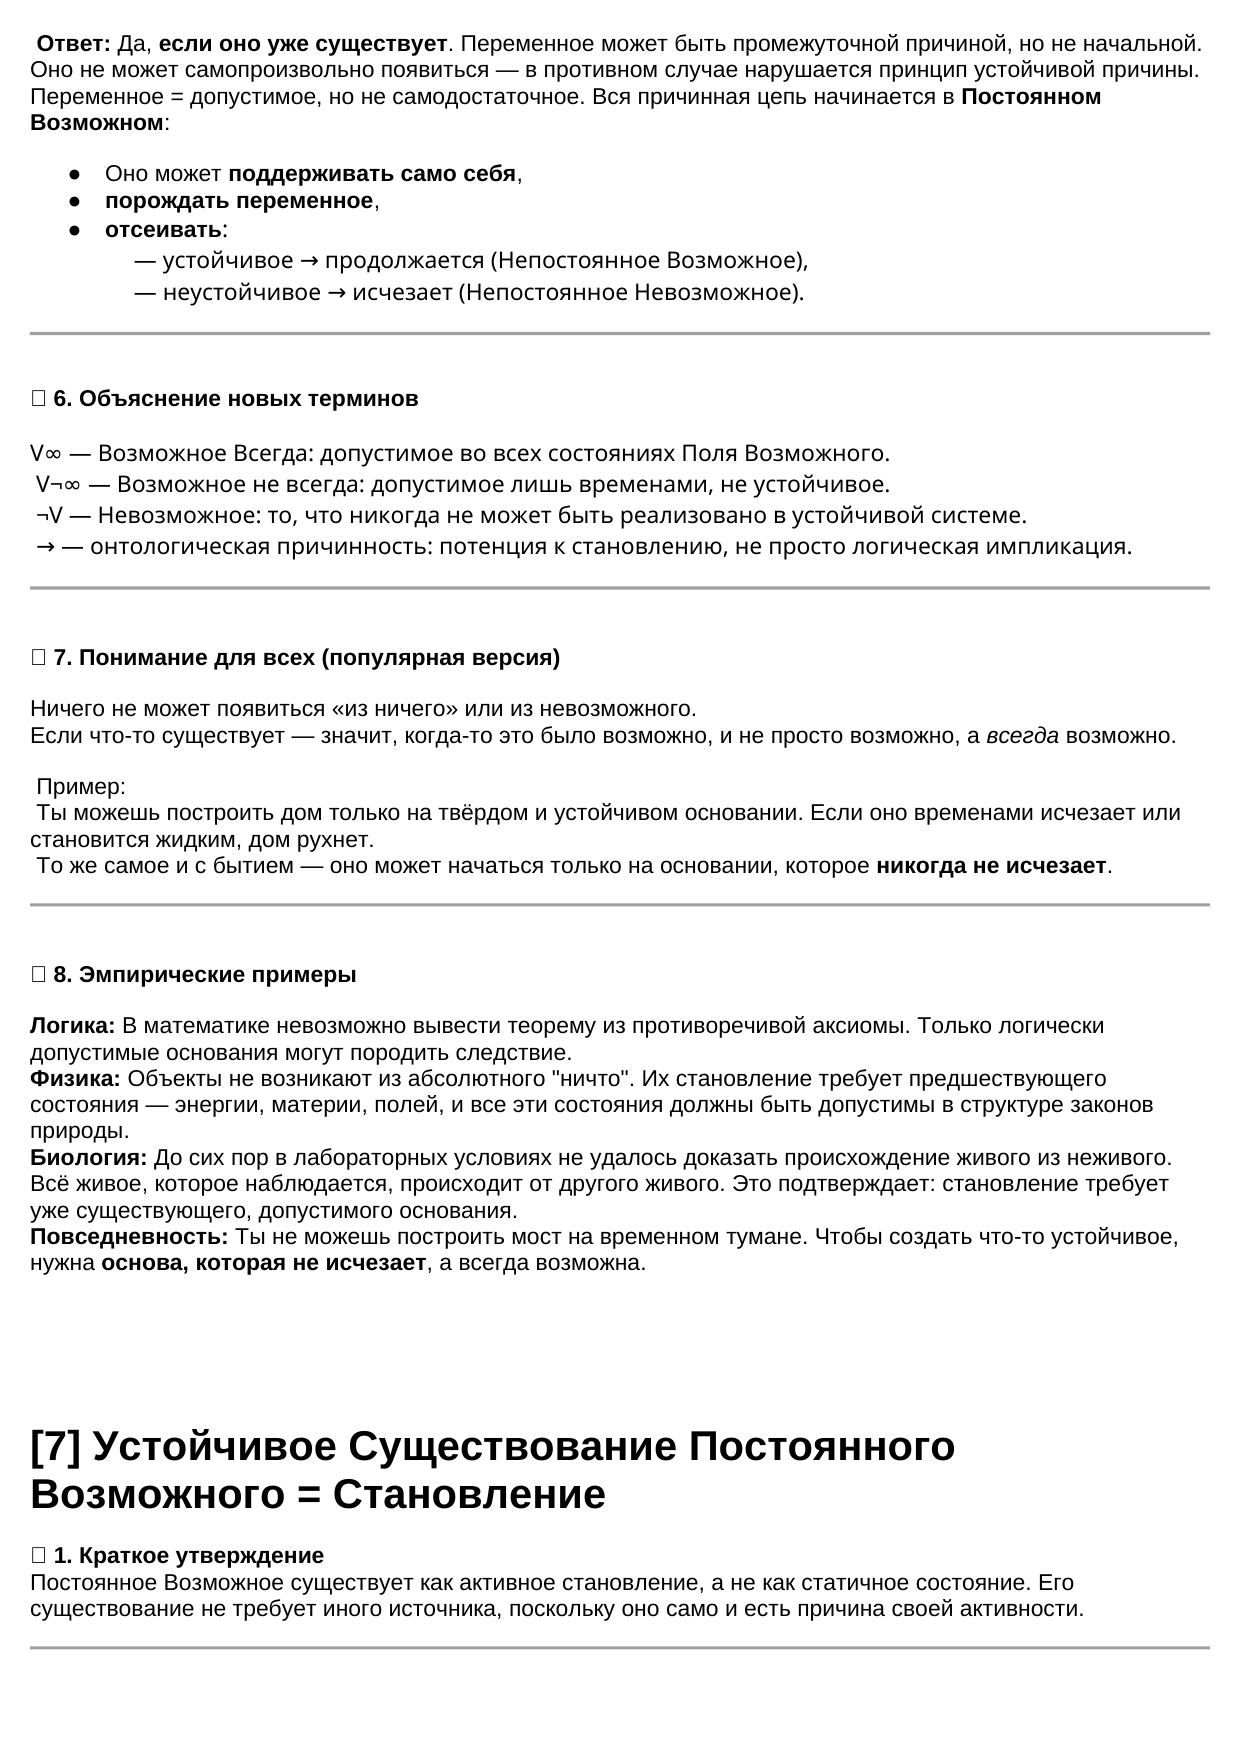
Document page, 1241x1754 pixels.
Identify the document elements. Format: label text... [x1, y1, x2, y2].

text 🔹 8. Эмпирические примеры [30, 961, 1210, 987]
text Логика: В математике невозможно вывести теорему из противоречивой аксиомы. Только логически допустимые основания могут породить следствие. Физика: Объекты не возникают из абсолютного "ничто". Их становление требует предшествующего состояния — энергии, материи, полей, и все эти состояния должны быть допустимы в структуре законов природы. Биология: До сих пор в лабораторных условиях не удалось доказать происхождение живого из неживого. Всё живое, которое наблюдается, происходит от другого живого. Это подтверждает: становление требует уже существующего, допустимого основания. Повседневность: Ты не можешь построить мост на временном тумане. Чтобы создать что-то устойчивое, нужна основа, которая не исчезает, а всегда возможна. [30, 1012, 1210, 1276]
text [30, 30, 1210, 135]
text Ничего не может появиться «из ничего» или из невозможного. Если что-то существует — значит, когда-то это было возможно, и не просто возможно, а всегда возможно. [30, 695, 1210, 748]
list Оно может поддерживать само себя, [67, 160, 1210, 187]
text 🔹 6. Объяснение новых терминов [30, 385, 1210, 411]
list порождать переменное, [67, 187, 1210, 213]
text V∞ — Возможное Всегда: допустимое во всех состояниях Поля Возможного. V¬∞ — Возможное не всегда: допустимое лишь временами, не устойчивое. ¬V — Невозможное: то, что никогда не может быть реализовано в устойчивой системе. → — онтологическая причинность: потенция к становлению, не просто логическая импликация. [30, 436, 1210, 561]
list отсеивать: — устойчивое → продолжается (Непостоянное Возможное), — неустойчивое → исчезает (Непостоянное Невозможное). [67, 213, 1210, 307]
text Пример: Ты можешь построить дом только на твёрдом и устойчивом основании. Если оно временами исчезает или становится жидким, дом рухнет. То же самое и с бытием — оно может начаться только на основании, которое никогда не исчезает. [30, 773, 1210, 878]
subtitle [7] Устойчивое Существование Постоянного Возможного = Становление [30, 1373, 1210, 1517]
text 🔹 1. Краткое утверждение Постоянное Возможное существует как активное становление, а не как статичное состояние. Его существование не требует иного источника, поскольку оно само и есть причина своей активности. [30, 1542, 1210, 1621]
text 🔹 7. Понимание для всех (популярная версия) [30, 644, 1210, 670]
